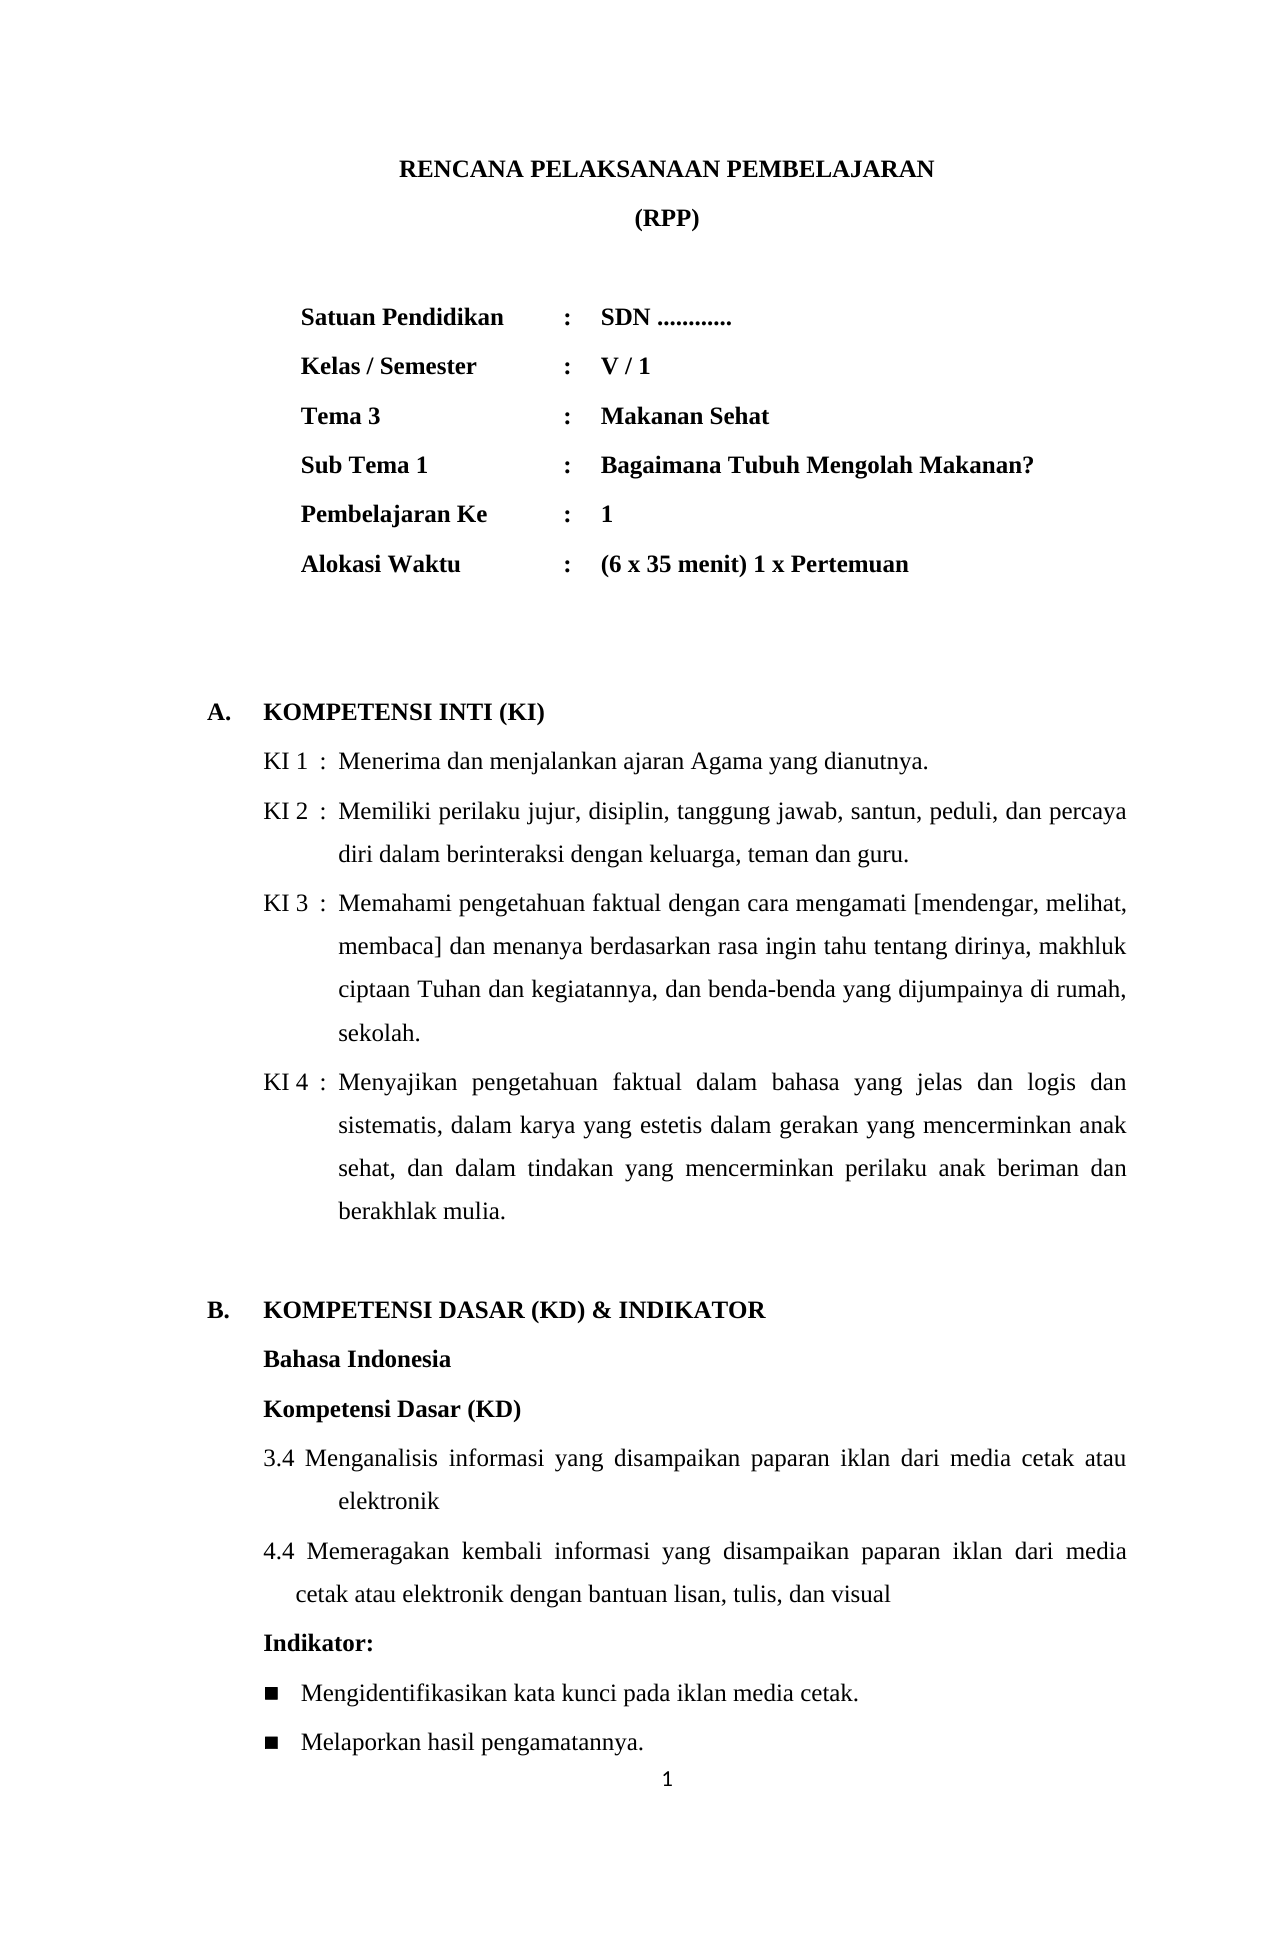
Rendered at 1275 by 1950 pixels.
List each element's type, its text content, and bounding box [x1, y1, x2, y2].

text 4.4 Memeragakan kembali informasi yang disampaikan paparan iklan dari media cetak atau elektronik dengan bantuan lisan, tulis, dan visual [263, 1536, 1127, 1608]
text (RPP) [207, 203, 1127, 232]
text Kelas / Semester : V / 1 [301, 351, 1127, 380]
text KI 3 : Memahami pengetahuan faktual dengan cara mengamati [mendengar, melihat, membaca] dan menanya berdasarkan rasa ingin tahu tentang dirinya, makhluk ciptaan Tuhan dan kegiatannya, dan benda-benda yang dijumpainya di rumah, sekolah. [263, 888, 1127, 1046]
text Indikator: [263, 1628, 1127, 1657]
text KI 1 : Menerima dan menjalankan ajaran Agama yang dianutnya. [263, 746, 1127, 775]
text A. KOMPETENSI INTI (KI) [207, 697, 1127, 726]
text KI 2 : Memiliki perilaku jujur, disiplin, tanggung jawab, santun, peduli, dan percaya diri dalam berinteraksi dengan keluarga, teman dan guru. [263, 796, 1127, 868]
text Bahasa Indonesia [263, 1344, 1127, 1373]
list Mengidentifikasikan kata kunci pada iklan media cetak. [263, 1678, 1131, 1706]
list Melaporkan hasil pengamatannya. [263, 1727, 1131, 1756]
text Satuan Pendidikan : SDN ............ [301, 302, 1127, 331]
text Alokasi Waktu : (6 x 35 menit) 1 x Pertemuan [301, 549, 1127, 578]
text RENCANA PELAKSANAAN PEMBELAJARAN [207, 154, 1127, 183]
text Sub Tema 1 : Bagaimana Tubuh Mengolah Makanan? [301, 450, 1127, 479]
text B. KOMPETENSI DASAR (KD) & INDIKATOR [207, 1295, 1127, 1324]
text Pembelajaran Ke : 1 [301, 499, 1127, 528]
text Tema 3 : Makanan Sehat [301, 401, 1127, 429]
text KI 4 : Menyajikan pengetahuan faktual dalam bahasa yang jelas dan logis dan sistematis, dalam karya yang estetis dalam gerakan yang mencerminkan anak sehat, dan dalam tindakan yang mencerminkan perilaku anak beriman dan berakhlak mulia. [263, 1067, 1127, 1225]
text Kompetensi Dasar (KD) [263, 1394, 1127, 1423]
text 3.4 Menganalisis informasi yang disampaikan paparan iklan dari media cetak atau elektronik [263, 1443, 1127, 1515]
